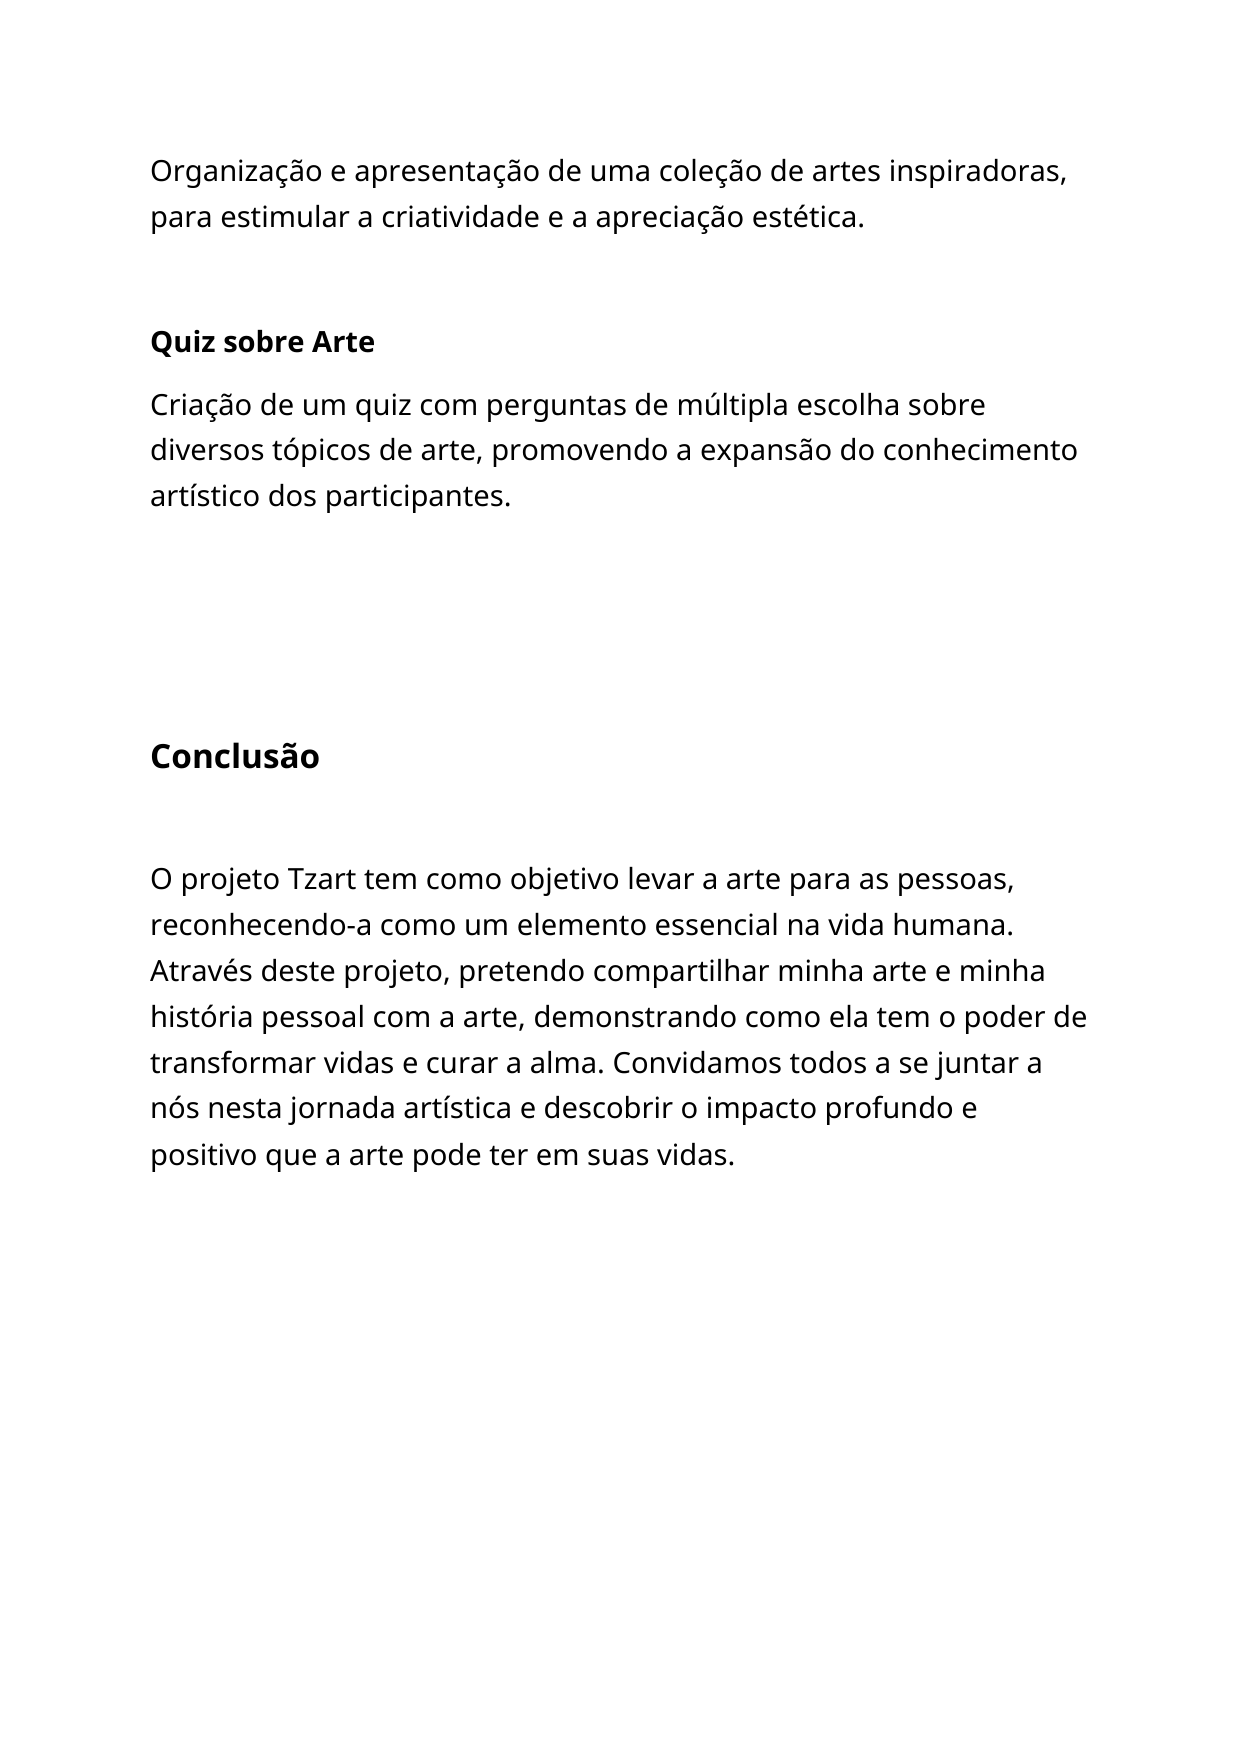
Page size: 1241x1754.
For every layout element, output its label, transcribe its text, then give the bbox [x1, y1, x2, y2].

text Organização e apresentação de uma coleção de artes inspiradoras, para estimular a criatividade e a apreciação estética. [150, 150, 1090, 236]
text O projeto Tzart tem como objetivo levar a arte para as pessoas, reconhecendo-a como um elemento essencial na vida humana. Através deste projeto, pretendo compartilhar minha arte e minha história pessoal com a arte, demonstrando como ela tem o poder de transformar vidas e curar a alma. Convidamos todos a se juntar a nós nesta jornada artística e descobrir o impacto profundo e positivo que a arte pode ter em suas vidas. [150, 858, 1090, 1173]
text Criação de um quiz com perguntas de múltipla escolha sobre diversos tópicos de arte, promovendo a expansão do conhecimento artístico dos participantes. [150, 384, 1090, 515]
text Conclusão [150, 733, 1090, 778]
text Quiz sobre Arte [150, 321, 1090, 361]
